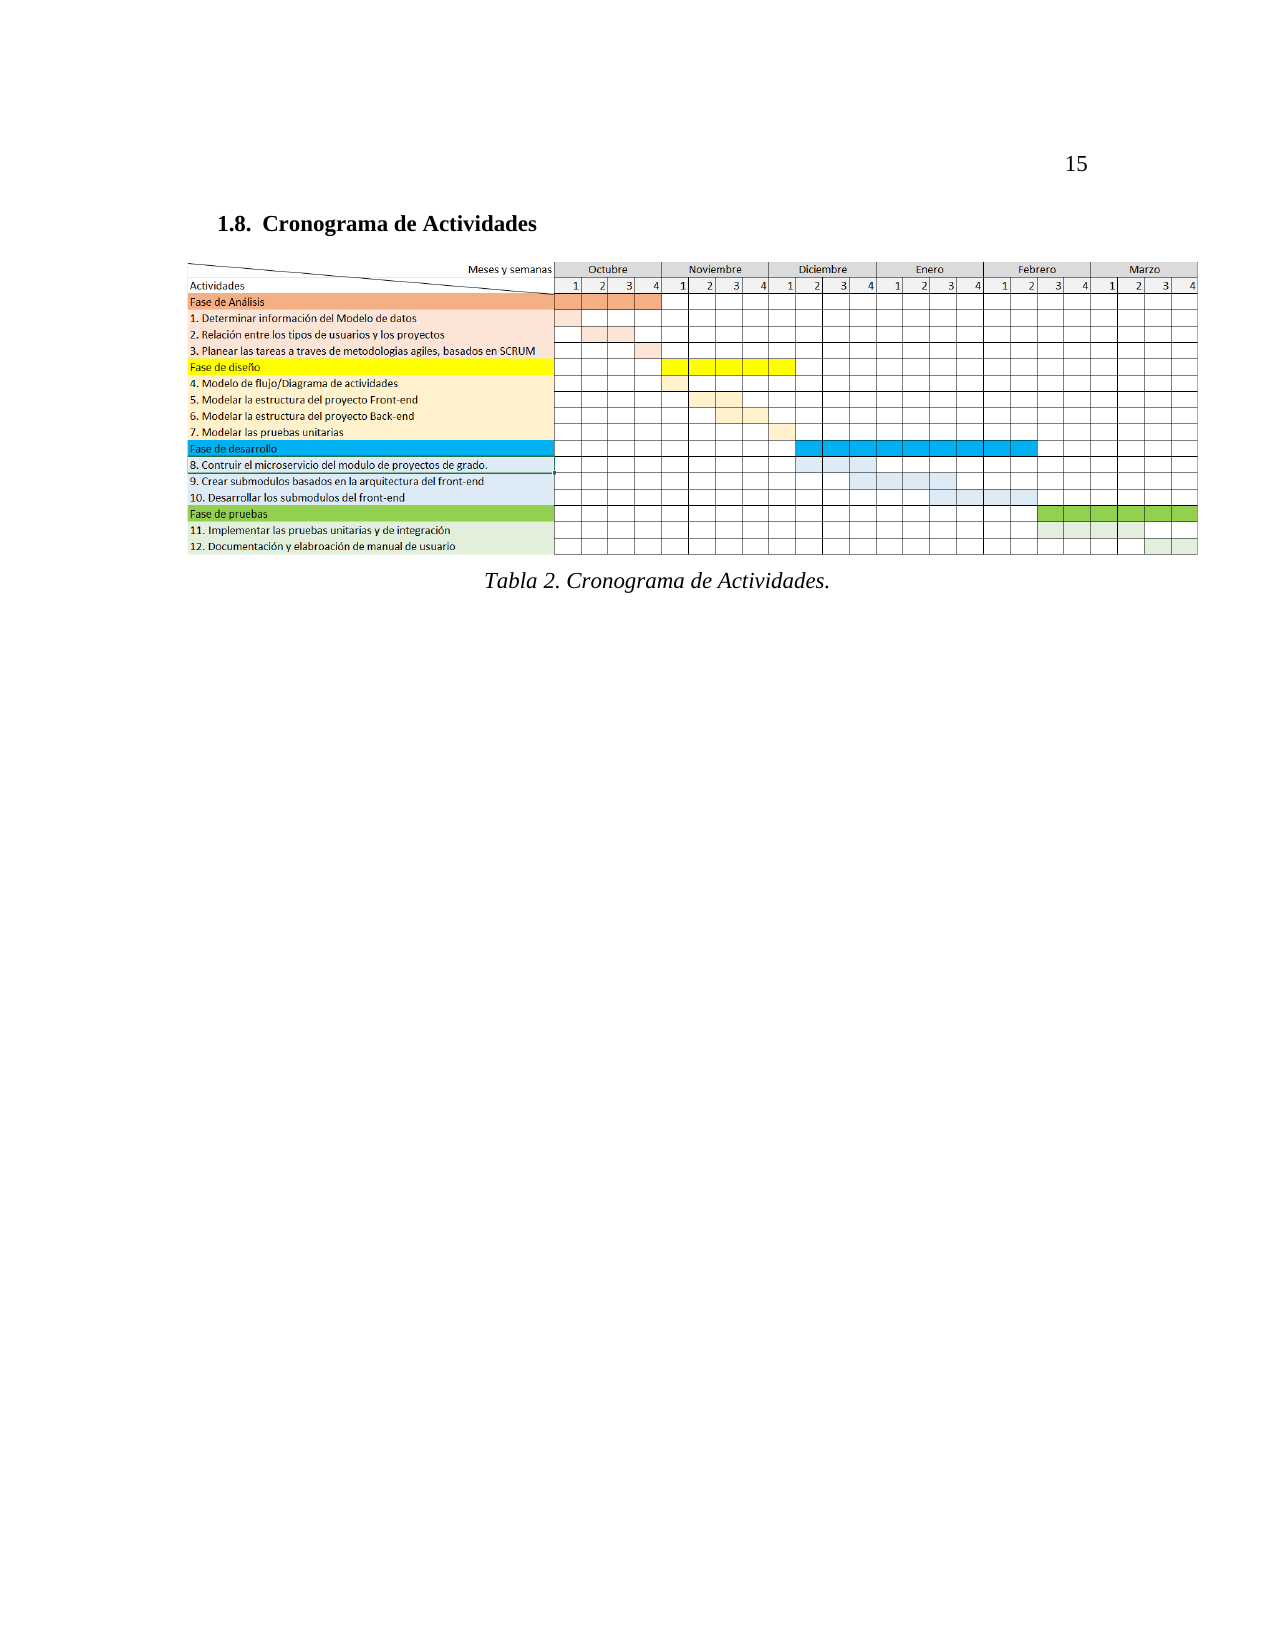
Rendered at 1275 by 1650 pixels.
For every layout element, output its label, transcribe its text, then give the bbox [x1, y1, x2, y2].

picture [187, 262, 1198, 555]
text Tabla 2. Cronograma de Actividades. [187, 567, 1087, 593]
subtitle Cronograma de Actividades [217, 210, 1087, 236]
